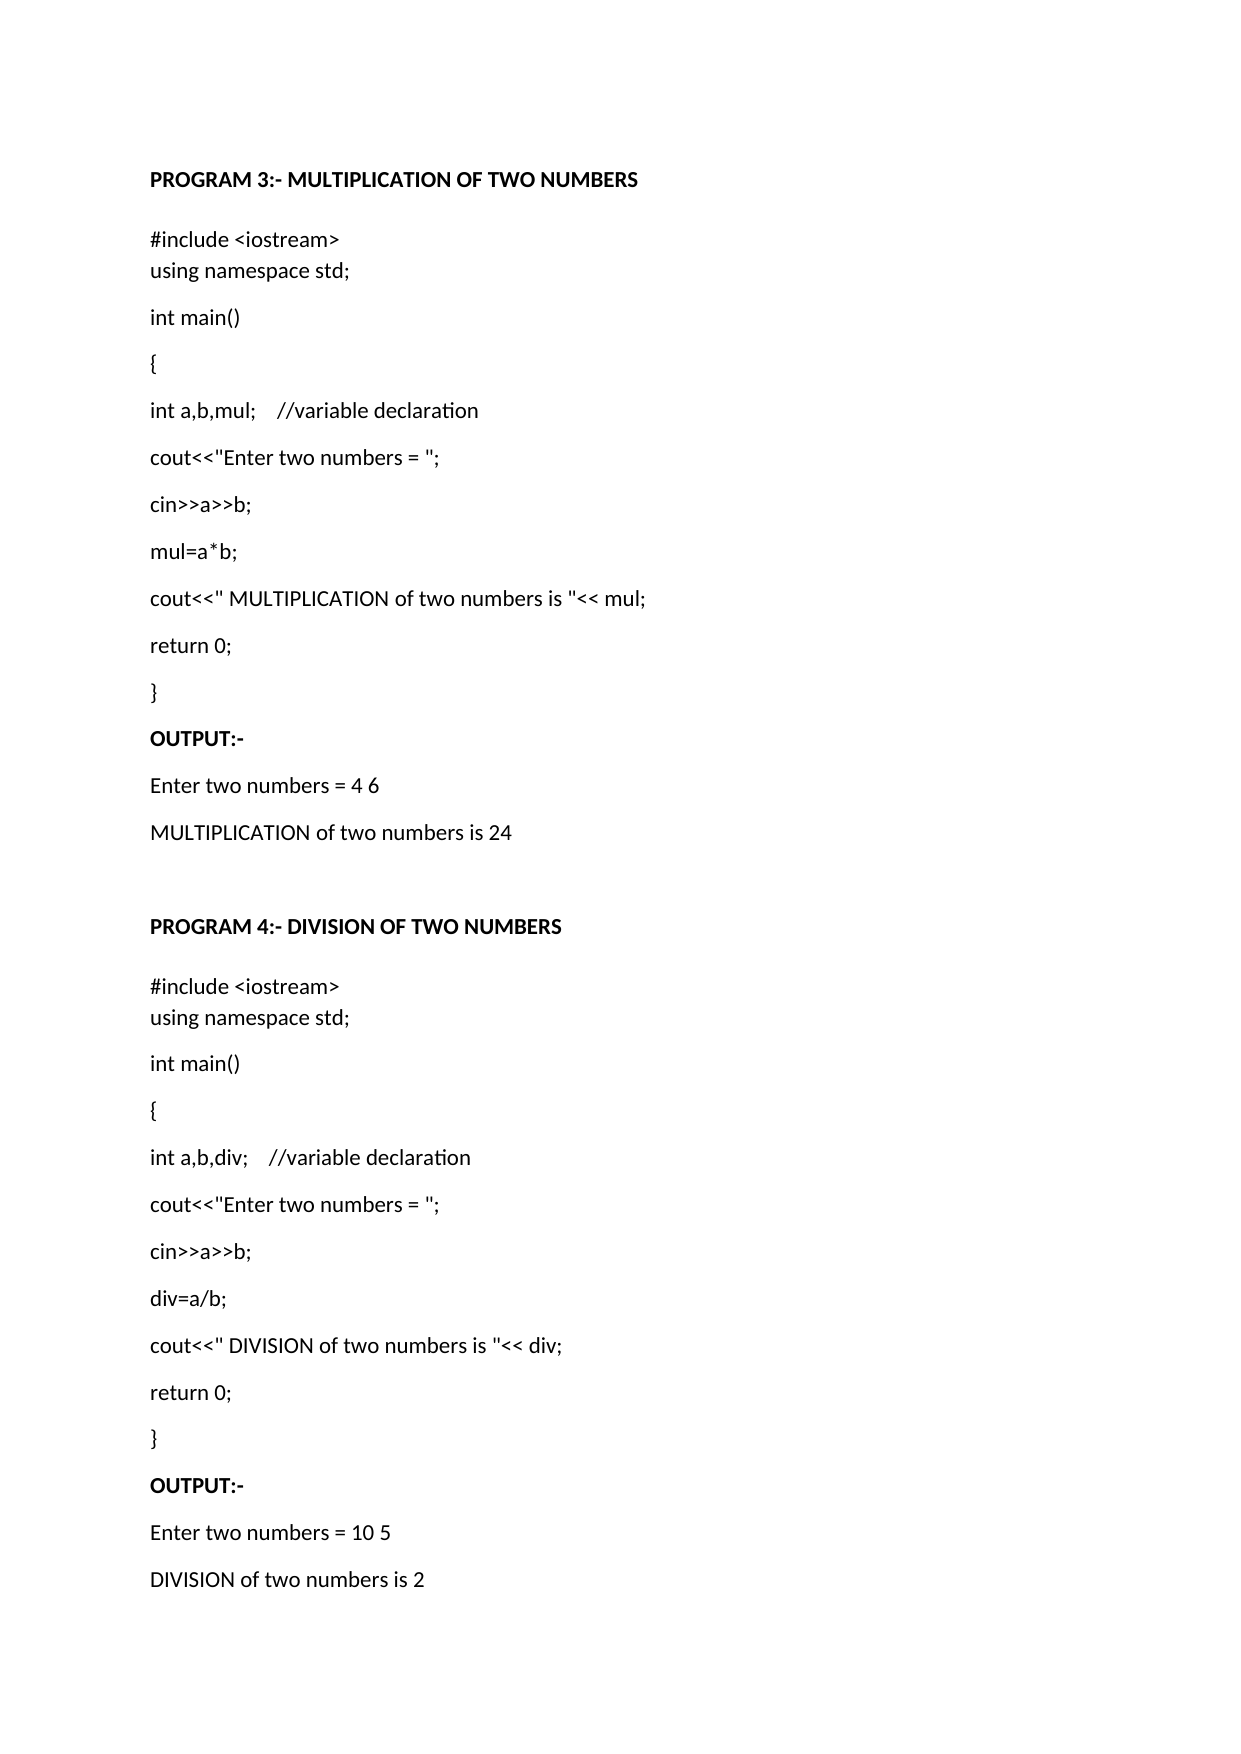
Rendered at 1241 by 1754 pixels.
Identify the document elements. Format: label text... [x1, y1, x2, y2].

text MULTIPLICATION of two numbers is 24 [150, 818, 1090, 846]
text div=a/b; [150, 1284, 1090, 1312]
text return 0; [150, 1378, 1090, 1406]
text PROGRAM 3:- MULTIPLICATION OF TWO NUMBERS [150, 165, 1090, 193]
text { [150, 1096, 1090, 1124]
text Enter two numbers = 4 6 [150, 771, 1090, 799]
text #include <iostream> [150, 226, 1090, 253]
text } [150, 1424, 1090, 1452]
text using namespace std; [150, 256, 1090, 284]
text cin>>a>>b; [150, 1237, 1090, 1265]
text int a,b,div; //variable declaration [150, 1143, 1090, 1171]
text cin>>a>>b; [150, 490, 1090, 518]
text DIVISION of two numbers is 2 [150, 1565, 1090, 1593]
text OUTPUT:- [150, 724, 1090, 752]
text int main() [150, 303, 1090, 331]
text Enter two numbers = 10 5 [150, 1518, 1090, 1546]
text { [150, 349, 1090, 377]
text OUTPUT:- [150, 1471, 1090, 1499]
text return 0; [150, 631, 1090, 659]
text cout<<"Enter two numbers = "; [150, 443, 1090, 471]
text int a,b,mul; //variable declaration [150, 396, 1090, 424]
text cout<<"Enter two numbers = "; [150, 1190, 1090, 1218]
text mul=a*b; [150, 537, 1090, 565]
text cout<<" MULTIPLICATION of two numbers is "<< mul; [150, 584, 1090, 612]
text } [150, 678, 1090, 706]
text PROGRAM 4:- DIVISION OF TWO NUMBERS [150, 912, 1090, 940]
text cout<<" DIVISION of two numbers is "<< div; [150, 1331, 1090, 1359]
text #include <iostream> [150, 972, 1090, 1000]
text using namespace std; [150, 1003, 1090, 1031]
text int main() [150, 1049, 1090, 1077]
